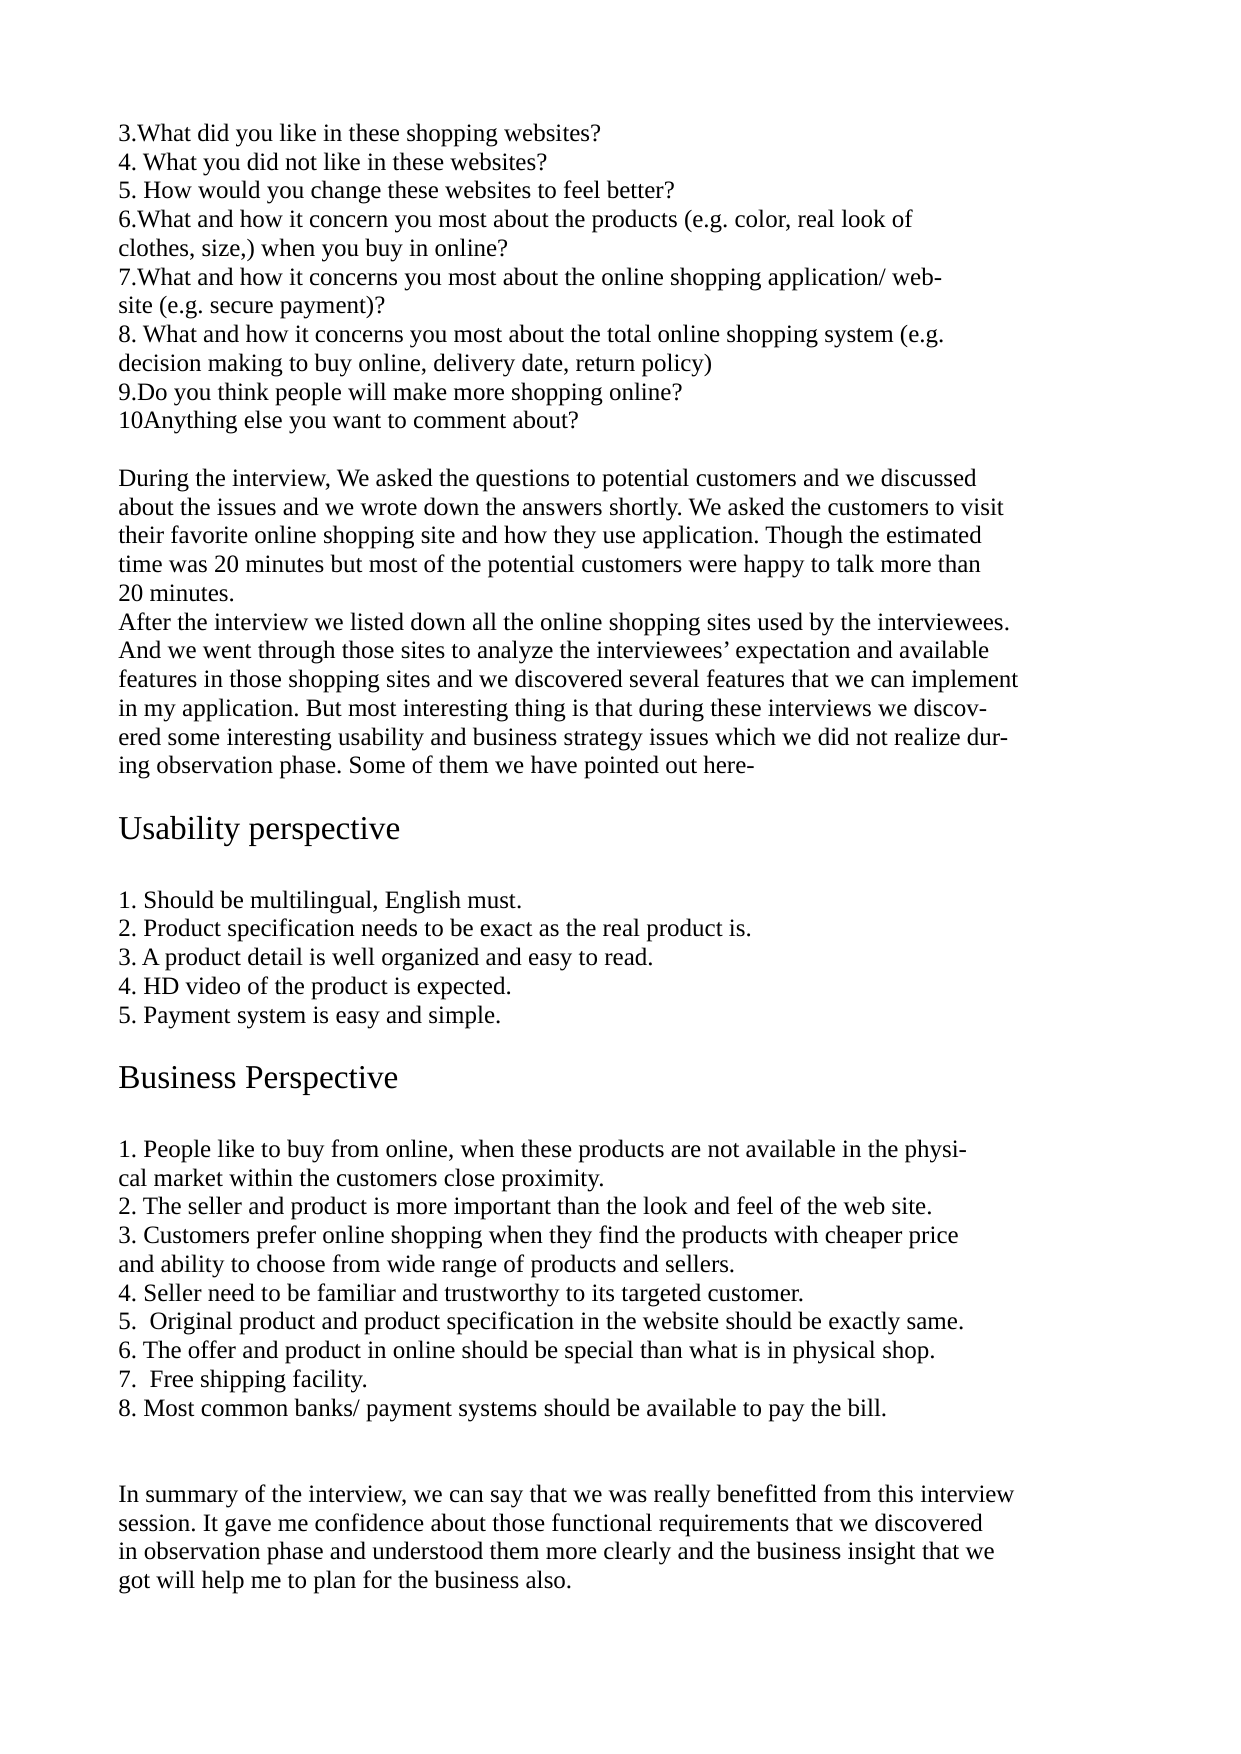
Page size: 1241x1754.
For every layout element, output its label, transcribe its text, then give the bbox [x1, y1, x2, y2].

text decision making to buy online, delivery date, return policy) [118, 348, 1122, 377]
text got will help me to plan for the business also. [118, 1565, 1122, 1594]
text 2. The seller and product is more important than the look and feel of the web site. [118, 1191, 1122, 1220]
text 8. Most common banks/ payment systems should be available to pay the bill. [118, 1393, 1122, 1421]
text During the interview, We asked the questions to potential customers and we discussed [118, 463, 1122, 492]
text cal market within the customers close proximity. [118, 1163, 1122, 1191]
text 5. How would you change these websites to feel better? [118, 176, 1122, 204]
text 5. Payment system is easy and simple. [118, 1000, 1122, 1028]
text 8. What and how it concerns you most about the total online shopping system (e.g. [118, 319, 1122, 348]
text features in those shopping sites and we discovered several features that we can implement [118, 664, 1122, 693]
text 9.Do you think people will make more shopping online? [118, 377, 1122, 406]
text session. It gave me confidence about those functional requirements that we discovered [118, 1508, 1122, 1536]
text After the interview we listed down all the online shopping sites used by the interviewees. [118, 607, 1122, 636]
text 1. Should be multilingual, English must. [118, 885, 1122, 913]
text 3.What did you like in these shopping websites? [118, 118, 1122, 147]
text 4. HD video of the product is expected. [118, 971, 1122, 1000]
text 10Anything else you want to comment about? [118, 406, 1122, 434]
text 7.What and how it concerns you most about the online shopping application/ web- [118, 262, 1122, 291]
text about the issues and we wrote down the answers shortly. We asked the customers to visit [118, 492, 1122, 521]
text In summary of the interview, we can say that we was really benefitted from this interview [118, 1479, 1122, 1508]
text 3. A product detail is well organized and easy to read. [118, 942, 1122, 971]
text 4. What you did not like in these websites? [118, 147, 1122, 176]
text ered some interesting usability and business strategy issues which we did not realize dur- [118, 722, 1122, 751]
text their favorite online shopping site and how they use application. Though the estimated [118, 521, 1122, 549]
text 7. Free shipping facility. [118, 1364, 1122, 1393]
text time was 20 minutes but most of the potential customers were happy to talk more than [118, 549, 1122, 578]
text 1. People like to buy from online, when these products are not available in the physi- [118, 1134, 1122, 1163]
text in my application. But most interesting thing is that during these interviews we discov- [118, 693, 1122, 722]
text And we went through those sites to analyze the interviewees’ expectation and available [118, 636, 1122, 664]
text 20 minutes. [118, 578, 1122, 607]
text 6.What and how it concern you most about the products (e.g. color, real look of [118, 204, 1122, 233]
text ing observation phase. Some of them we have pointed out here- [118, 751, 1122, 779]
text 3. Customers prefer online shopping when they find the products with cheaper price [118, 1220, 1122, 1249]
text Usability perspective [118, 808, 1122, 846]
text 5. Original product and product specification in the website should be exactly same. [118, 1306, 1122, 1335]
text Business Perspective [118, 1057, 1122, 1096]
text in observation phase and understood them more clearly and the business insight that we [118, 1536, 1122, 1565]
text clothes, size,) when you buy in online? [118, 233, 1122, 262]
text 2. Product specification needs to be exact as the real product is. [118, 913, 1122, 942]
text and ability to choose from wide range of products and sellers. [118, 1249, 1122, 1278]
text 6. The offer and product in online should be special than what is in physical shop. [118, 1335, 1122, 1364]
text site (e.g. secure payment)? [118, 291, 1122, 319]
text 4. Seller need to be familiar and trustworthy to its targeted customer. [118, 1278, 1122, 1306]
